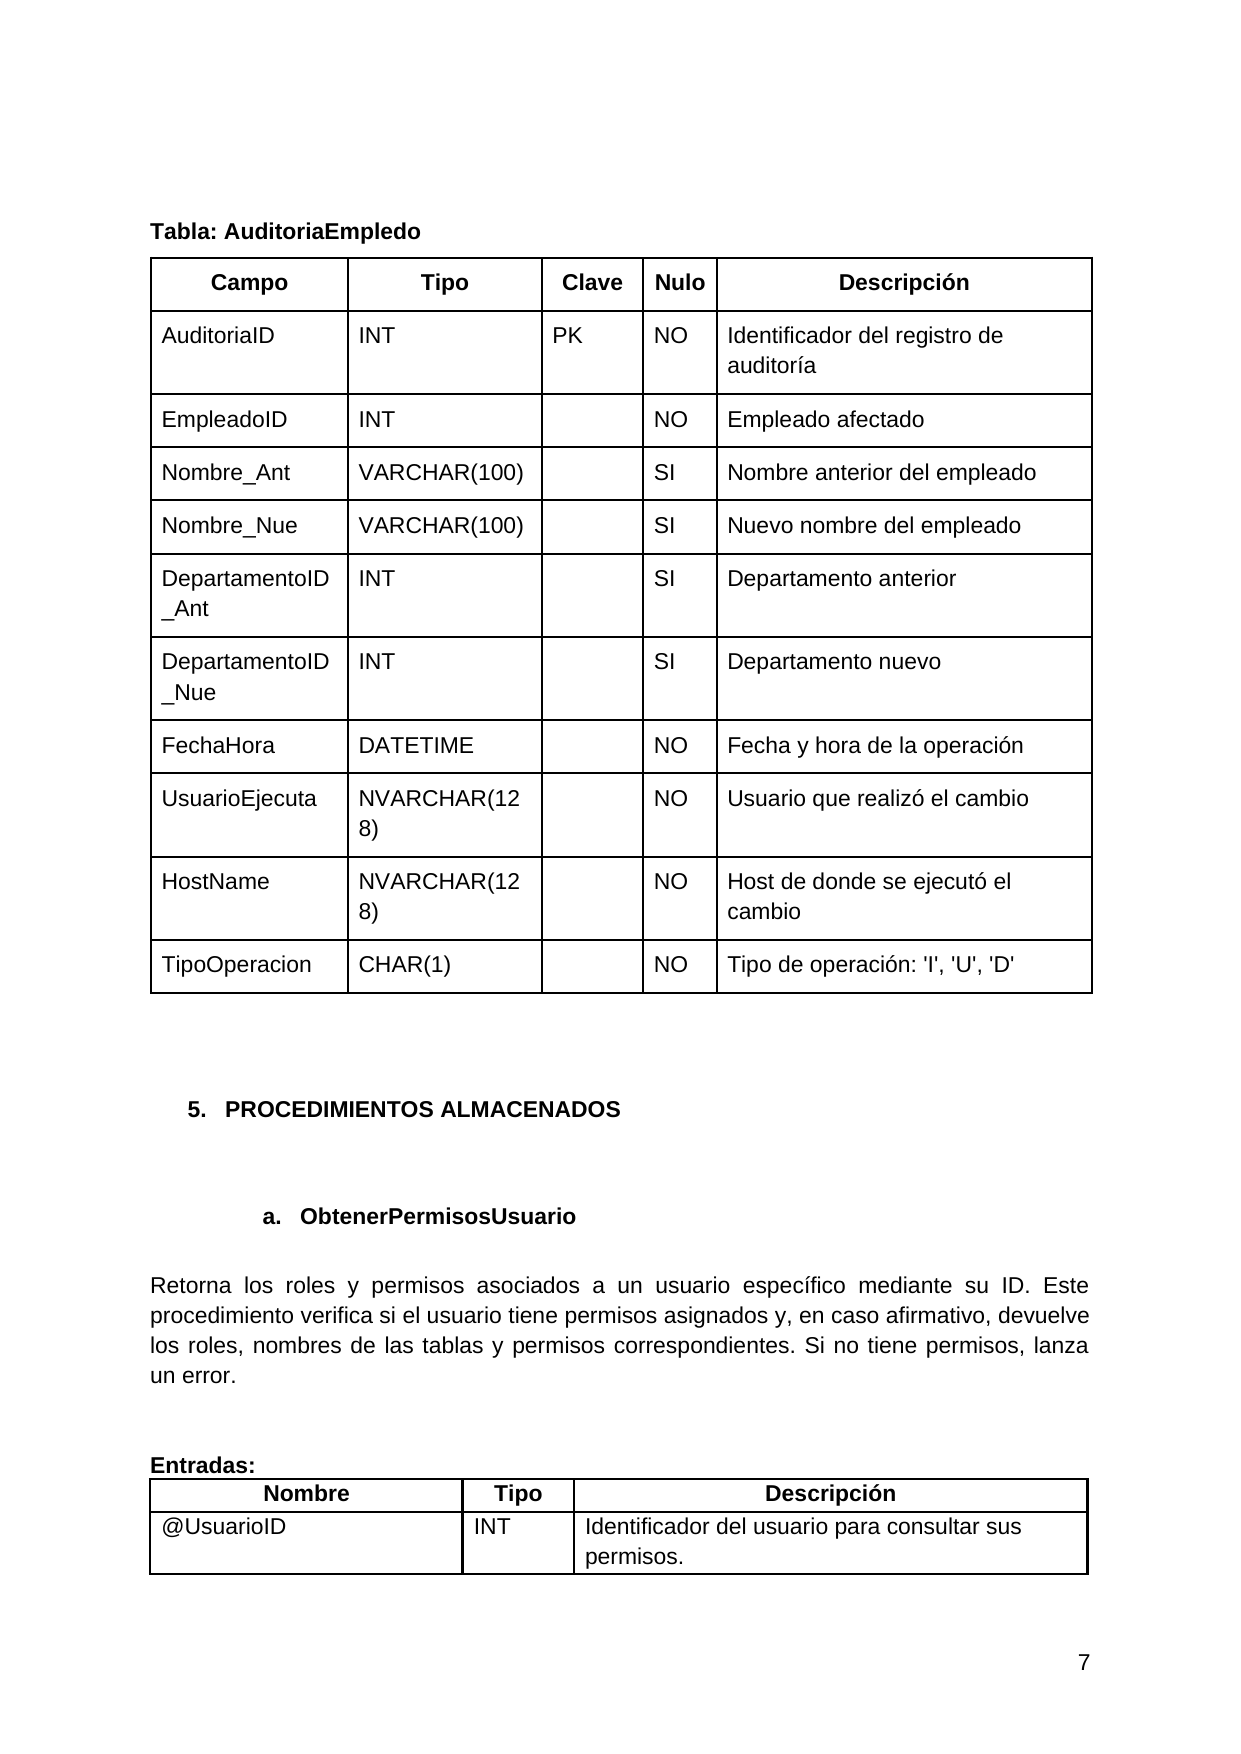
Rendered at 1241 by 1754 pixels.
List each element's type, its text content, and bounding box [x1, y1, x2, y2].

table_header Nulo [644, 259, 716, 310]
table_cell TipoOperacion [152, 941, 347, 992]
table_cell [543, 501, 642, 552]
table_cell VARCHAR(100) [349, 501, 541, 552]
table_cell Nombre anterior del empleado [718, 448, 1091, 499]
table_cell NVARCHAR(128) [349, 774, 541, 856]
table_cell [543, 555, 642, 636]
table_cell DepartamentoID_Ant [152, 555, 347, 636]
table_header Tipo [464, 1480, 573, 1511]
subtitle PROCEDIMIENTOS ALMACENADOS [187, 1096, 1090, 1122]
table_cell INT [349, 638, 541, 719]
table_cell Usuario que realizó el cambio [718, 774, 1091, 856]
table_cell SI [644, 555, 716, 636]
table_cell [543, 721, 642, 772]
table_cell NO [644, 858, 716, 939]
table_header Clave [543, 259, 642, 310]
table_cell INT [349, 555, 541, 636]
table_cell Identificador del registro de auditoría [718, 312, 1091, 393]
table_cell SI [644, 448, 716, 499]
subtitle Tabla: AuditoriaEmpledo [150, 218, 1090, 244]
table_cell AuditoriaID [152, 312, 347, 393]
table_cell Nuevo nombre del empleado [718, 501, 1091, 552]
table_cell [543, 941, 642, 992]
table_cell VARCHAR(100) [349, 448, 541, 499]
table_cell [543, 638, 642, 719]
table_cell [543, 395, 642, 446]
table_cell EmpleadoID [152, 395, 347, 446]
table_cell CHAR(1) [349, 941, 541, 992]
table_cell Tipo de operación: 'I', 'U', 'D' [718, 941, 1091, 992]
table_cell UsuarioEjecuta [152, 774, 347, 856]
table_cell INT [349, 395, 541, 446]
table_cell HostName [152, 858, 347, 939]
table_cell Host de donde se ejecutó el cambio [718, 858, 1091, 939]
table_cell PK [543, 312, 642, 393]
table_cell FechaHora [152, 721, 347, 772]
text Entradas: [150, 1452, 1090, 1478]
table_header Nombre [151, 1480, 461, 1511]
table_cell [543, 774, 642, 856]
table_cell INT [349, 312, 541, 393]
table_cell NO [644, 312, 716, 393]
table_cell NO [644, 721, 716, 772]
table_cell [543, 448, 642, 499]
table_cell SI [644, 638, 716, 719]
table_header Campo [152, 259, 347, 310]
table_cell Departamento nuevo [718, 638, 1091, 719]
table_cell DepartamentoID_Nue [152, 638, 347, 719]
table_cell Departamento anterior [718, 555, 1091, 636]
table_cell NO [644, 395, 716, 446]
table_cell [543, 858, 642, 939]
table_cell NO [644, 941, 716, 992]
table_cell @UsuarioID [151, 1513, 461, 1573]
table_cell SI [644, 501, 716, 552]
table_cell Nombre_Ant [152, 448, 347, 499]
text Retorna los roles y permisos asociados a un usuario específico mediante su ID. Este procedimiento verifica si el usuario tiene permisos asignados y, en caso afirmativo, devuelve los roles, nombres de las tablas y permisos correspondientes. Si no tiene permisos, lanza un error. [150, 1272, 1090, 1389]
table_cell Fecha y hora de la operación [718, 721, 1091, 772]
table_cell DATETIME [349, 721, 541, 772]
table_header Descripción [718, 259, 1091, 310]
table_cell Nombre_Nue [152, 501, 347, 552]
table_cell NVARCHAR(128) [349, 858, 541, 939]
table_cell NO [644, 774, 716, 856]
table_cell INT [464, 1513, 573, 1573]
table_cell Identificador del usuario para consultar sus permisos. [575, 1513, 1086, 1573]
table_cell Empleado afectado [718, 395, 1091, 446]
table_header Tipo [349, 259, 541, 310]
table_header Descripción [575, 1480, 1086, 1511]
subtitle ObtenerPermisosUsuario [262, 1203, 1090, 1229]
